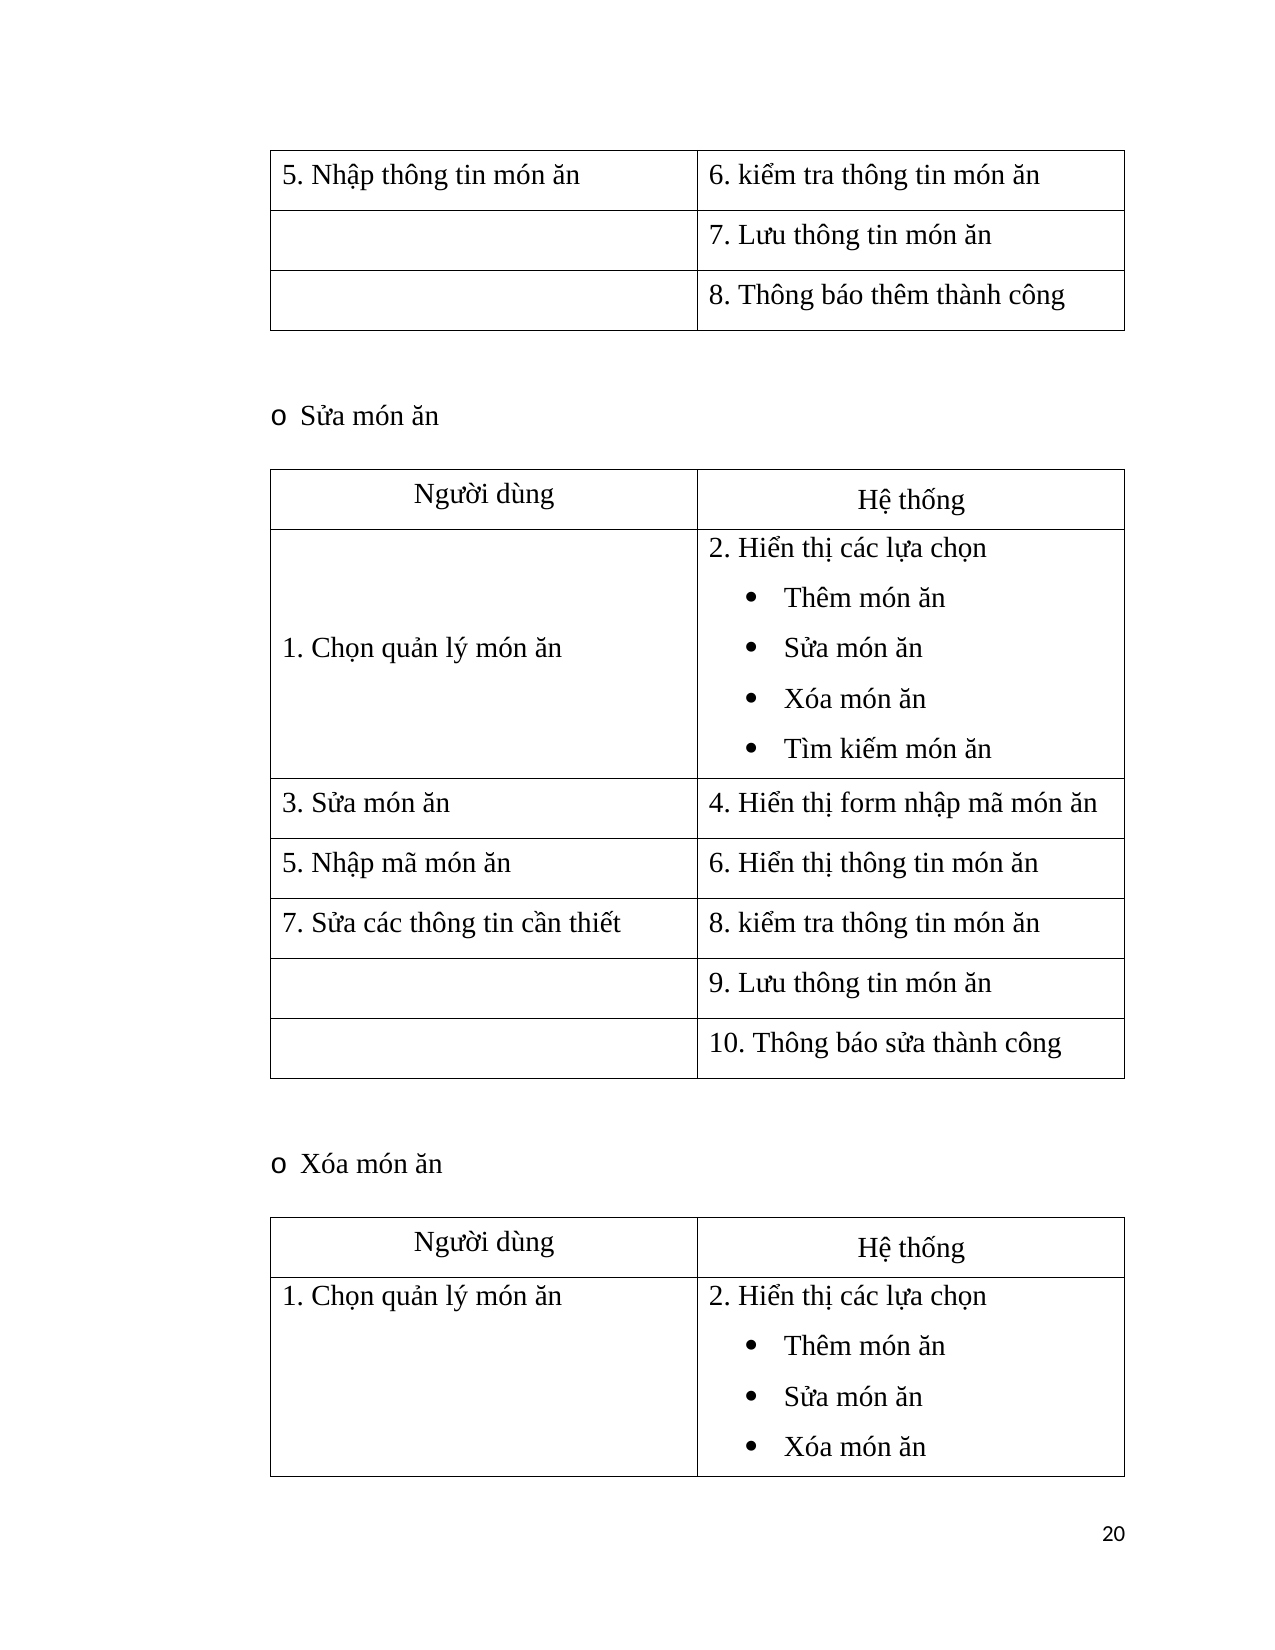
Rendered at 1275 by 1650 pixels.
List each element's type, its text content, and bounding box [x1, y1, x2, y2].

table_cell 2. Hiển thị các lựa chọn Thêm món ăn Sửa món ăn Xóa món ăn Tìm kiếm món ăn [698, 530, 1124, 778]
table_cell [271, 1019, 697, 1078]
table_cell 8. Thông báo thêm thành công [698, 271, 1124, 330]
table_cell [271, 211, 697, 270]
table_cell 7. Sửa các thông tin cần thiết [271, 899, 697, 958]
table_header Hệ thống [698, 1218, 1124, 1277]
table_cell [271, 271, 697, 330]
table_header Người dùng [271, 470, 697, 529]
table_header Hệ thống [698, 470, 1124, 529]
table_cell 5. Nhập thông tin món ăn [271, 151, 697, 210]
table_cell 6. Hiển thị thông tin món ăn [698, 839, 1124, 898]
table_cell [698, 1278, 1124, 1476]
table_cell [271, 959, 697, 1018]
table_cell 9. Lưu thông tin món ăn [698, 959, 1124, 1018]
list Sửa món ăn [270, 398, 1125, 434]
table_cell 7. Lưu thông tin món ăn [698, 211, 1124, 270]
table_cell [271, 1278, 697, 1476]
table_cell 4. Hiển thị form nhập mã món ăn [698, 779, 1124, 838]
table_cell 8. kiểm tra thông tin món ăn [698, 899, 1124, 958]
table_cell 5. Nhập mã món ăn [271, 839, 697, 898]
table_cell 10. Thông báo sửa thành công [698, 1019, 1124, 1078]
list Xóa món ăn [270, 1146, 1125, 1182]
table_cell 3. Sửa món ăn [271, 779, 697, 838]
table_cell 1. Chọn quản lý món ăn [271, 530, 697, 778]
table_header Người dùng [271, 1218, 697, 1277]
table_cell 6. kiểm tra thông tin món ăn [698, 151, 1124, 210]
